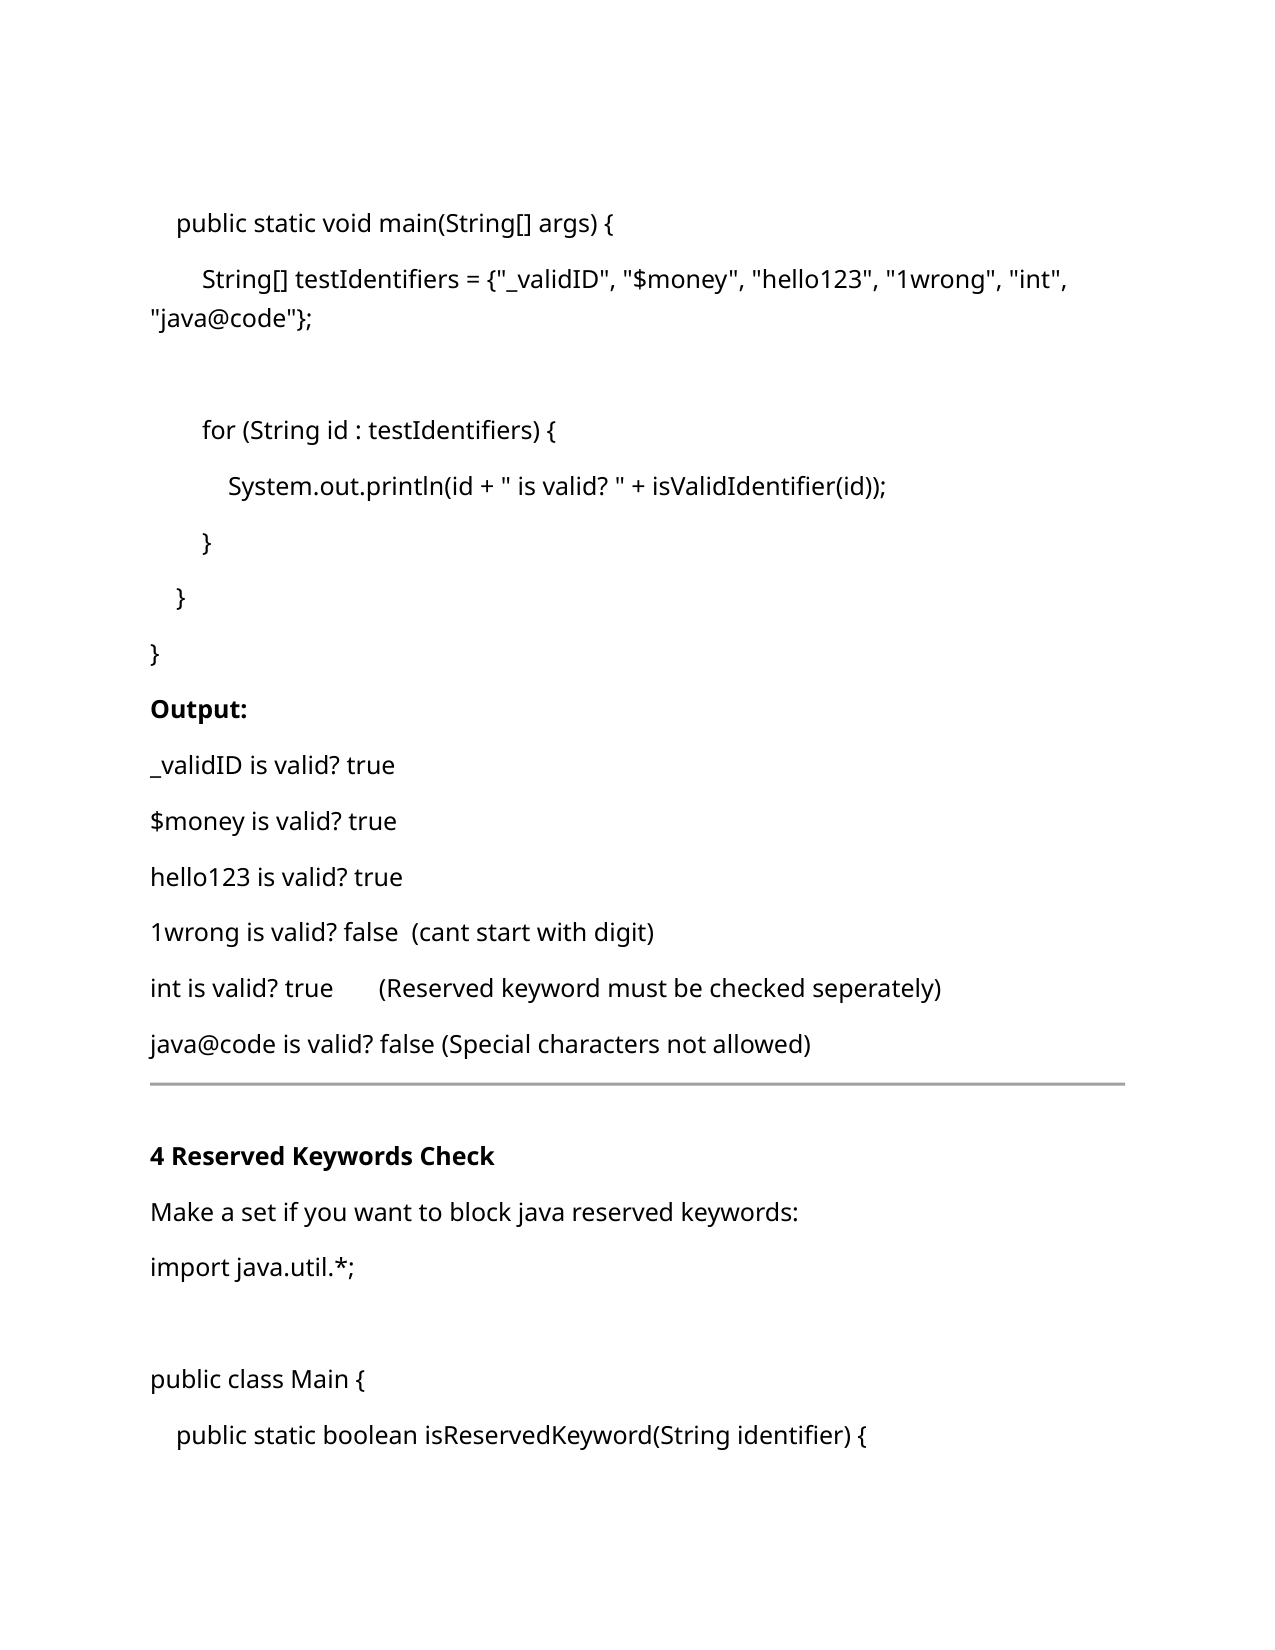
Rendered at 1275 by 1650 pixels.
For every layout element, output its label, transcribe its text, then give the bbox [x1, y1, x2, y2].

text Make a set if you want to block java reserved keywords: [150, 1194, 1125, 1228]
text $money is valid? true [150, 803, 1125, 837]
text } [150, 524, 1125, 558]
text Output: [150, 692, 1125, 726]
text 4️ Reserved Keywords Check [150, 1138, 1125, 1172]
text System.out.println(id + " is valid? " + isValidIdentifier(id)); [150, 468, 1125, 502]
text int is valid? true (Reserved keyword must be checked seperately) [150, 971, 1125, 1005]
text hello123 is valid? true [150, 859, 1125, 893]
text 1wrong is valid? false (cant start with digit) [150, 915, 1125, 949]
text java@code is valid? false (Special characters not allowed) [150, 1027, 1125, 1061]
text public static boolean isReservedKeyword(String identifier) { [150, 1417, 1125, 1452]
text String[] testIdentifiers = {"_validID", "$money", "hello123", "1wrong", "int", "java@code"}; [150, 262, 1125, 335]
text for (String id : testIdentifiers) { [150, 412, 1125, 447]
text } [150, 636, 1125, 670]
text _validID is valid? true [150, 747, 1125, 782]
text public static void main(String[] args) { [150, 206, 1125, 240]
text public class Main { [150, 1362, 1125, 1396]
text import java.util.*; [150, 1250, 1125, 1284]
text } [150, 580, 1125, 614]
